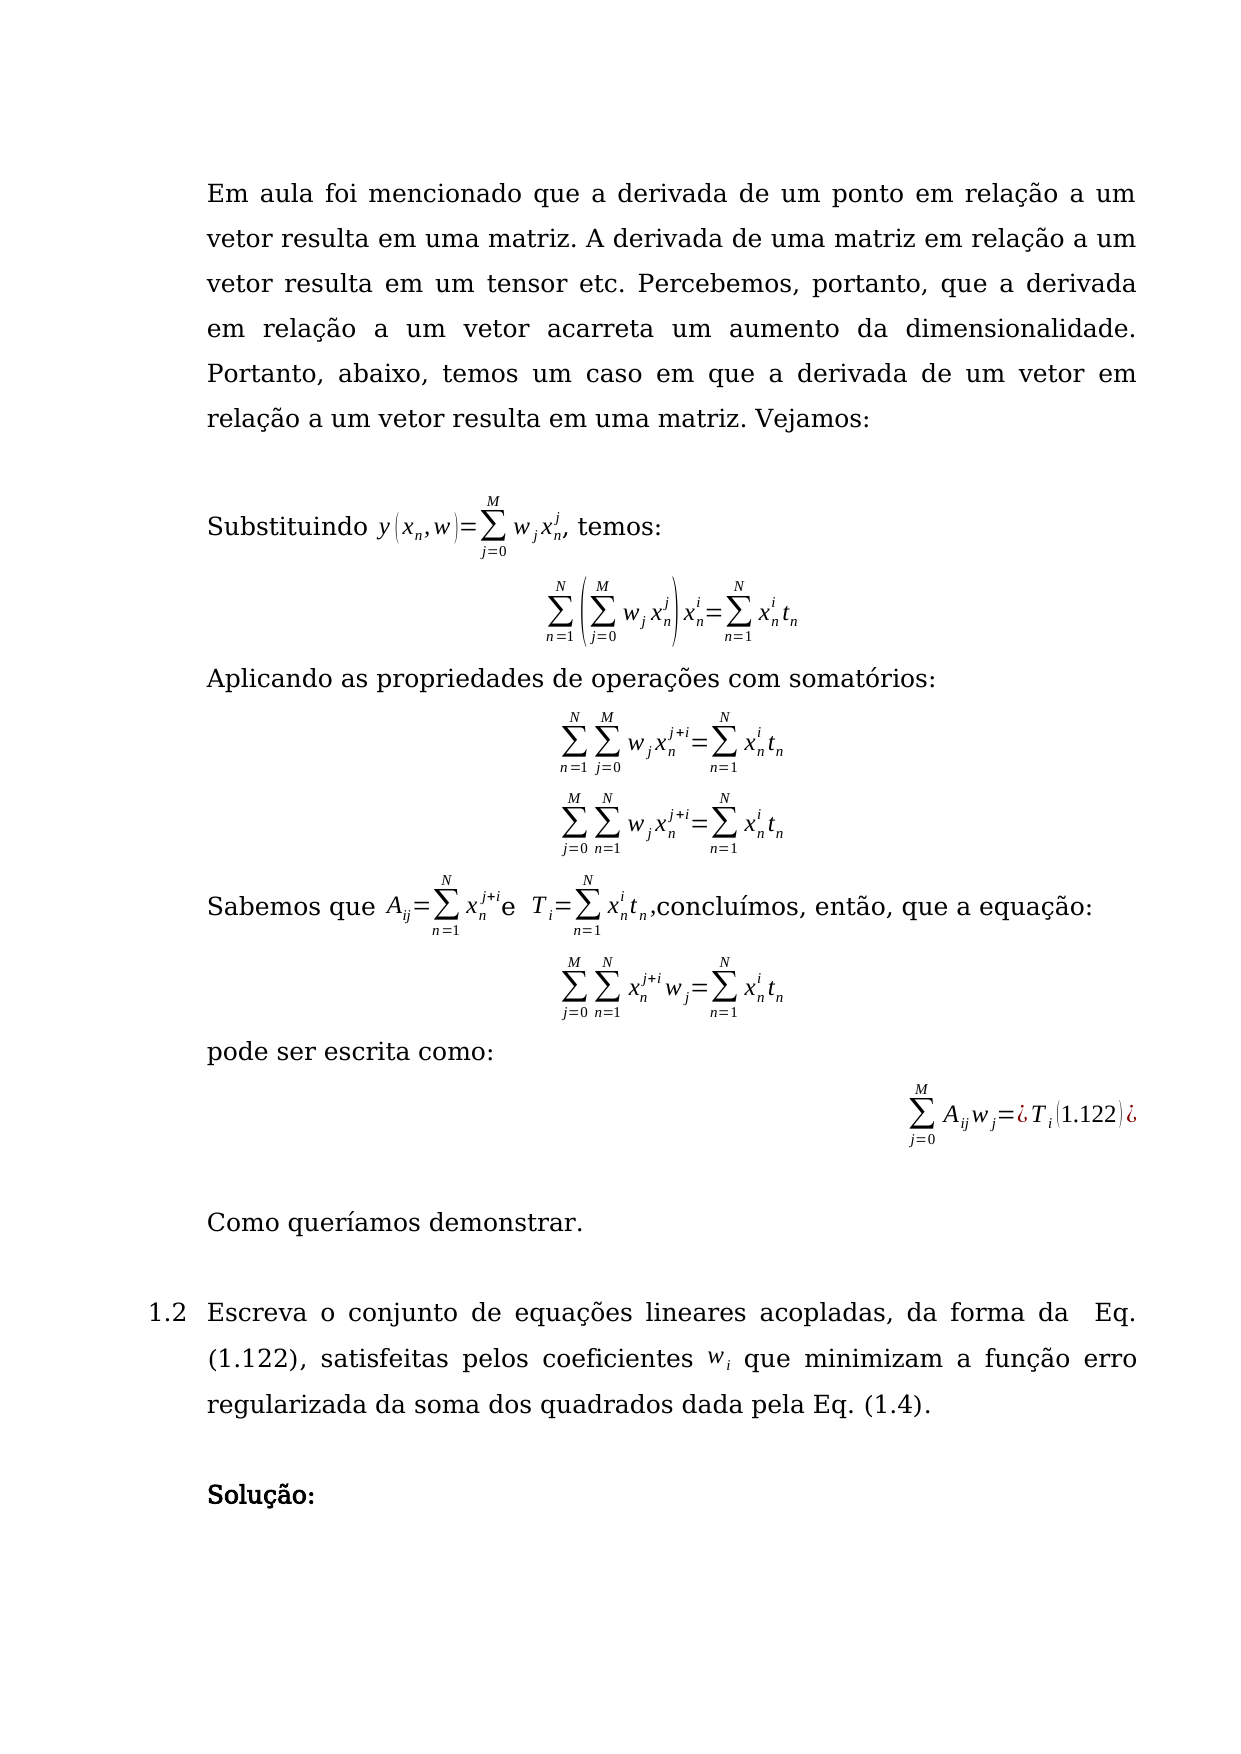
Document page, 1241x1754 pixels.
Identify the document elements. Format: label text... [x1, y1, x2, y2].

text pode ser escrita como: [207, 1035, 1138, 1065]
list Como queríamos demonstrar. [207, 1207, 1138, 1237]
text Substituindo , temos: [207, 492, 1138, 559]
list Escreva o conjunto de equações lineares acopladas, da forma da Eq. (1.122), satisfeitas pelos coeficientes que minimizam a função erro regularizada da soma dos quadrados dada pela Eq. (1.4). [148, 1297, 1138, 1418]
text Sabemos que e concluímos, então, que a equação: [207, 871, 1138, 939]
list Em aula foi mencionado que a derivada de um ponto em relação a um vetor resulta em uma matriz. A derivada de uma matriz em relação a um vetor resulta em um tensor etc. Percebemos, portanto, que a derivada em relação a um vetor acarreta um aumento da dimensionalidade. Portanto, abaixo, temos um caso em que a derivada de um vetor em relação a um vetor resulta em uma matriz. Vejamos: [207, 177, 1138, 432]
text Aplicando as propriedades de operações com somatórios: [207, 663, 1138, 693]
list Solução: [207, 1478, 1138, 1508]
